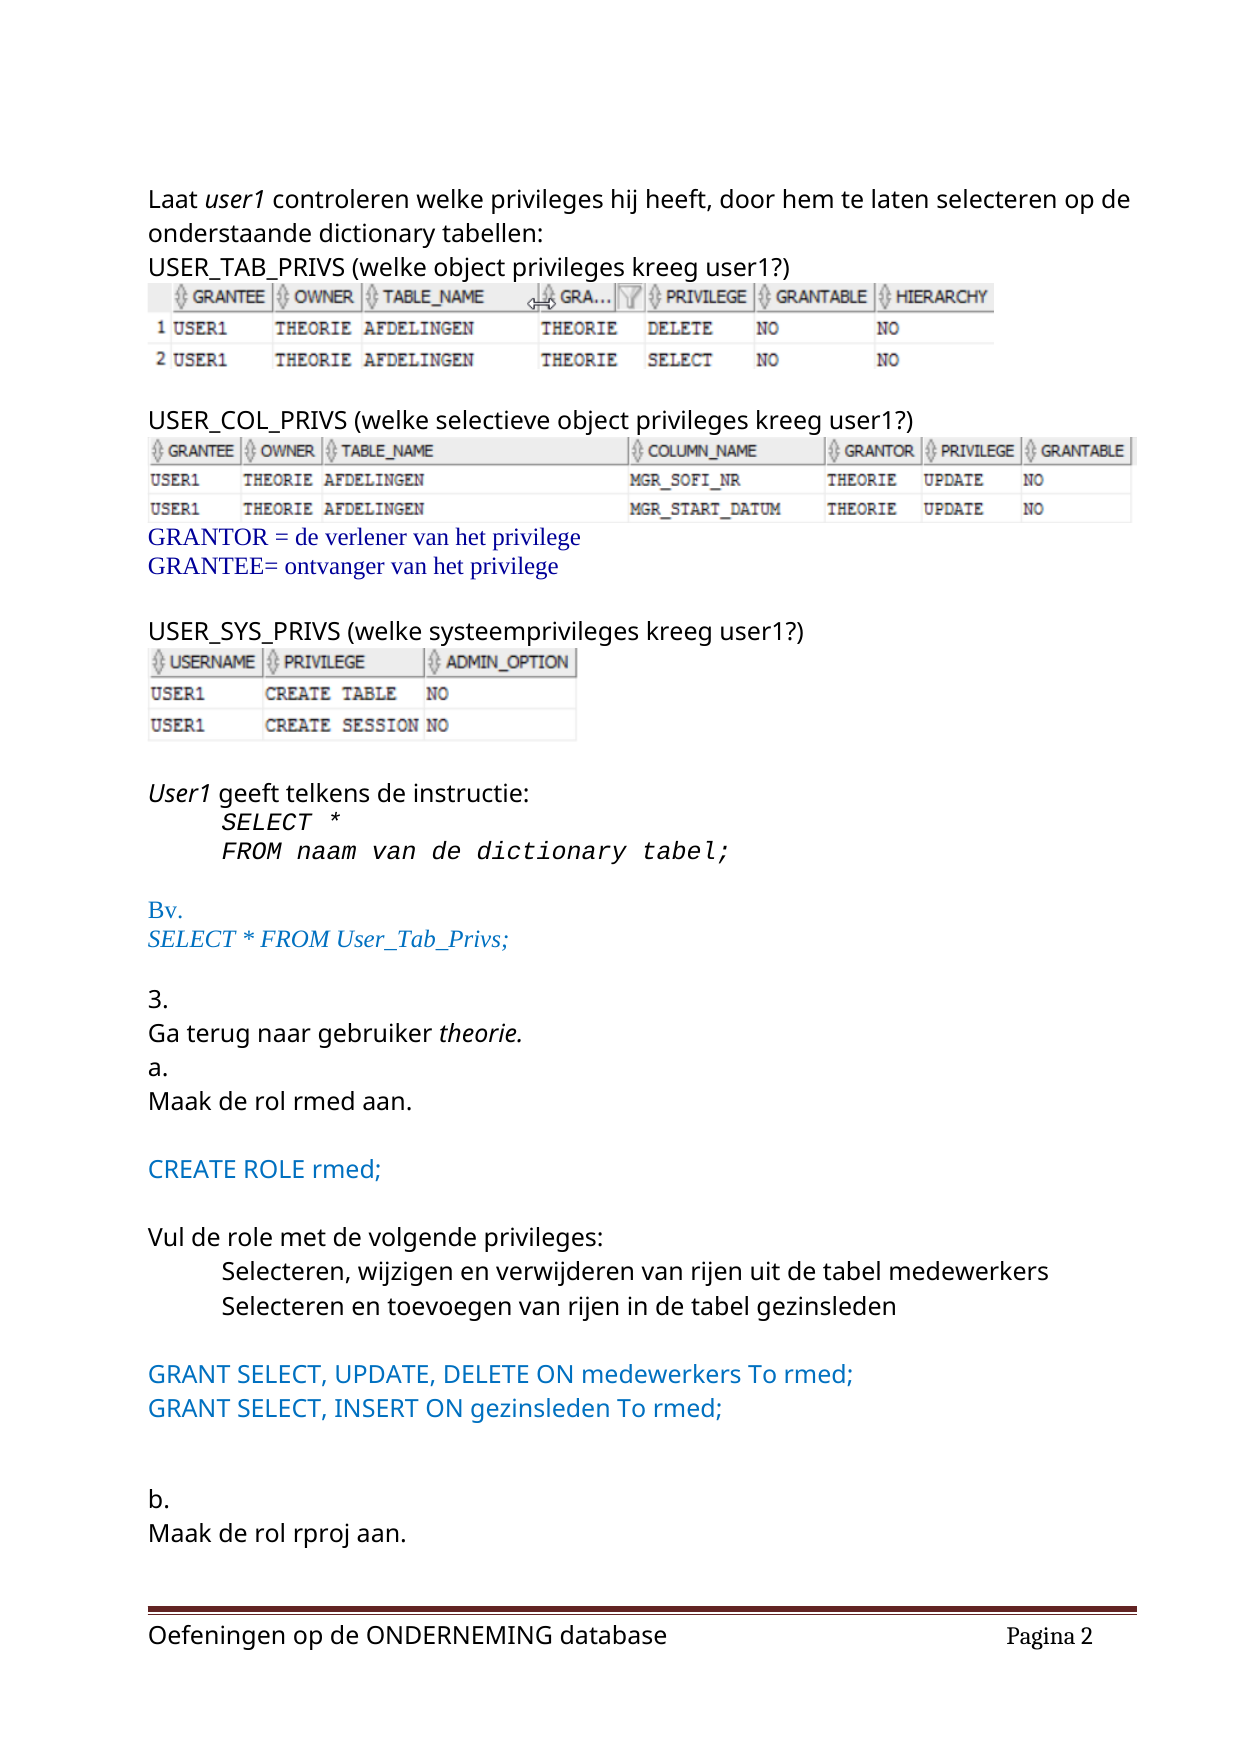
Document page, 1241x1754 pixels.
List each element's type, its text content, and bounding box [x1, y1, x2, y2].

text GRANT SELECT, INSERT ON gezinsleden To rmed; [148, 1390, 1137, 1424]
text Ga terug naar gebruiker theorie. [148, 1016, 1137, 1050]
text CREATE ROLE rmed; [148, 1152, 1137, 1186]
text b. [148, 1482, 1137, 1516]
text USER_COL_PRIVS (welke selectieve object privileges kreeg user1?) [148, 403, 1137, 437]
text Bv. SELECT * FROM User_Tab_Privs; [148, 895, 1137, 953]
picture [147, 648, 578, 742]
text GRANTOR = de verlener van het privilege GRANTEE= ontvanger van het privilege [148, 523, 1137, 580]
text Selecteren en toevoegen van rijen in de tabel gezinsleden [148, 1288, 1137, 1322]
text FROM naam van de dictionary tabel; [148, 838, 1137, 867]
text a. [148, 1050, 1137, 1084]
text Selecteren, wijzigen en verwijderen van rijen uit de tabel medewerkers [148, 1254, 1137, 1288]
text Maak de rol rproj aan. [148, 1516, 1137, 1550]
text 3. [148, 953, 1137, 1016]
text GRANT SELECT, UPDATE, DELETE ON medewerkers To rmed; [148, 1356, 1137, 1390]
text USER_SYS_PRIVS (welke systeemprivileges kreeg user1?) [148, 614, 1137, 648]
picture [147, 283, 994, 369]
text Vul de role met de volgende privileges: [148, 1220, 1137, 1254]
text SELECT * [148, 810, 1137, 838]
text USER_TAB_PRIVS (welke object privileges kreeg user1?) [148, 250, 1137, 284]
text Laat user1 controleren welke privileges hij heeft, door hem te laten selecteren op de onderstaande dictionary tabellen: [148, 182, 1137, 250]
text User1 geeft telkens de instructie: [148, 776, 1137, 810]
text Maak de rol rmed aan. [148, 1084, 1137, 1118]
picture [147, 437, 1137, 523]
